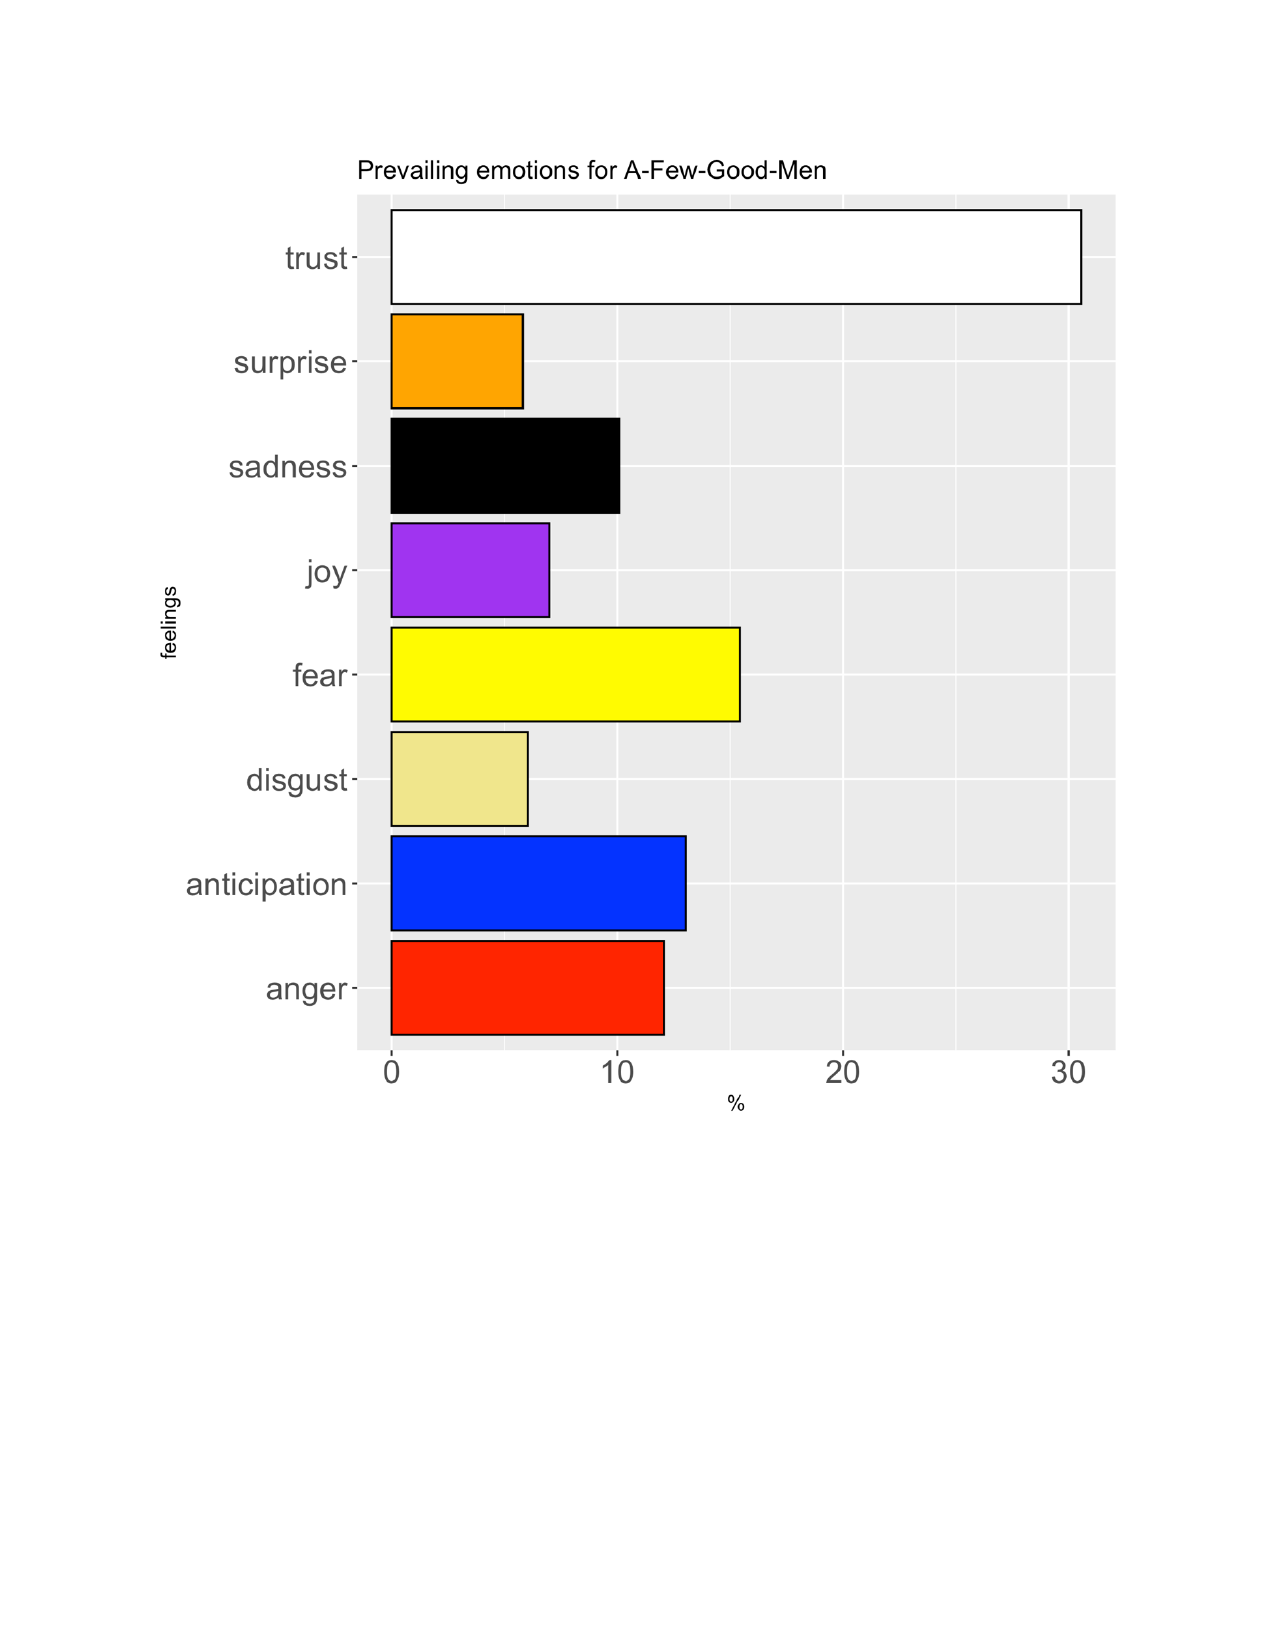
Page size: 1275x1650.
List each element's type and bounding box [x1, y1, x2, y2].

picture [150, 150, 1125, 1125]
